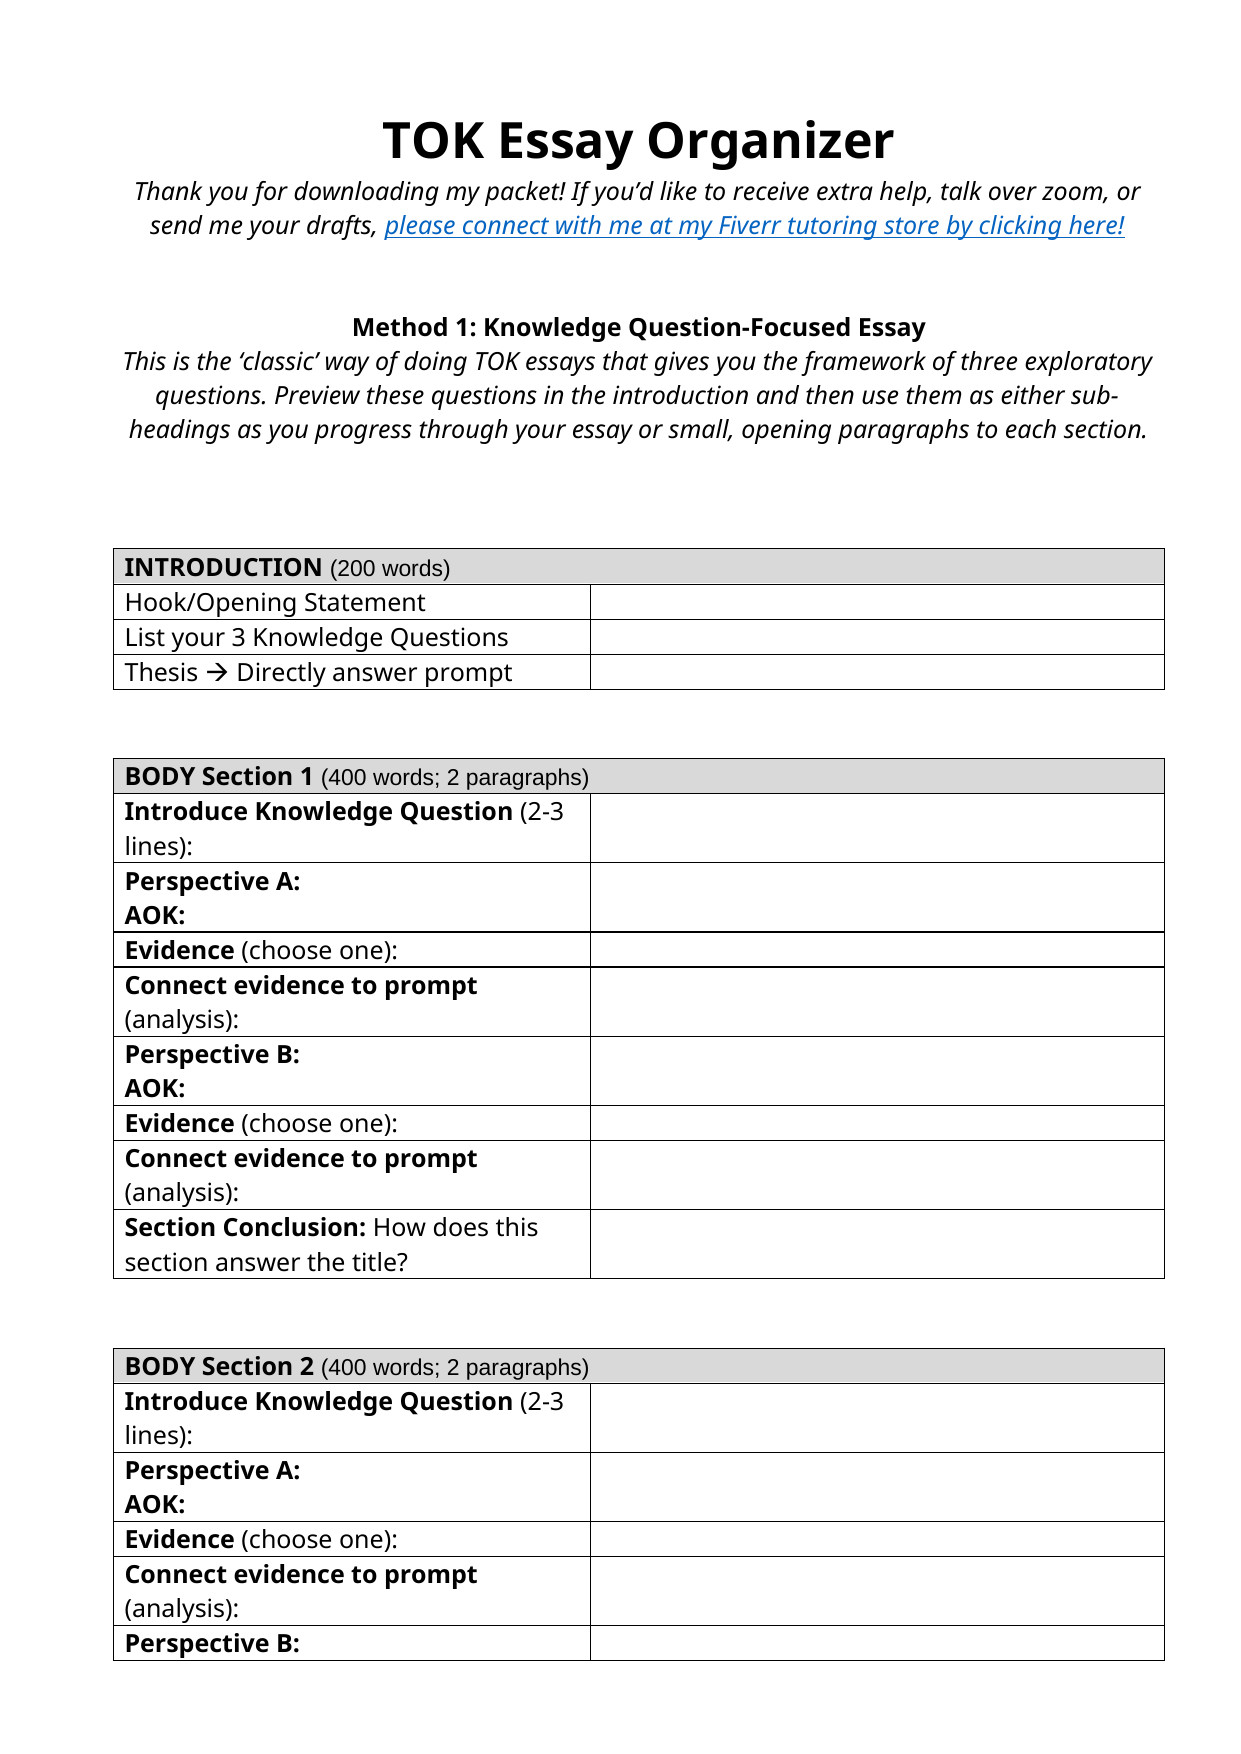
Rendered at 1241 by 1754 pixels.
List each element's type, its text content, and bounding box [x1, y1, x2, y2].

table_cell [591, 968, 1164, 1036]
table_cell [591, 620, 1164, 654]
table_cell Introduce Knowledge Question (2-3 lines): [114, 1384, 590, 1452]
text Method 1: Knowledge Question-Focused Essay [112, 310, 1165, 344]
table_cell [591, 1106, 1164, 1140]
table_cell [591, 933, 1164, 966]
table_cell [591, 863, 1164, 931]
table_cell Perspective A: AOK: [114, 863, 590, 931]
table_cell Connect evidence to prompt (analysis): [114, 968, 590, 1036]
table_cell Perspective A: AOK: [114, 1453, 590, 1521]
table_cell Evidence (choose one): [114, 1522, 590, 1556]
table_cell [591, 1522, 1164, 1556]
text TOK Essay Organizer [112, 106, 1165, 174]
table_cell Hook/Opening Statement [114, 585, 590, 618]
table_cell [591, 1037, 1164, 1105]
table_cell Evidence (choose one): [114, 933, 590, 966]
table_cell Connect evidence to prompt (analysis): [114, 1141, 590, 1209]
table_cell [591, 1141, 1164, 1209]
table_cell [591, 585, 1164, 618]
text This is the ‘classic’ way of doing TOK essays that gives you the framework of three exploratory questions. Preview these questions in the introduction and then use them as either sub-headings as you progress through your essay or small, opening paragraphs to each section. [112, 344, 1165, 446]
table_cell [591, 655, 1164, 689]
table_cell Section Conclusion: How does this section answer the title? [114, 1210, 590, 1278]
table_cell Perspective B: AOK: [114, 1037, 590, 1105]
table_cell [591, 1557, 1164, 1625]
table_cell Introduce Knowledge Question (2-3 lines): [114, 794, 590, 862]
table_cell [591, 1210, 1164, 1278]
table_cell [591, 1453, 1164, 1521]
table_cell [591, 1384, 1164, 1452]
table_cell [591, 794, 1164, 862]
table_cell List your 3 Knowledge Questions [114, 620, 590, 654]
table_header BODY Section 2 (400 words; 2 paragraphs) [114, 1349, 1164, 1382]
table_cell Connect evidence to prompt (analysis): [114, 1557, 590, 1625]
text Thank you for downloading my packet! If you’d like to receive extra help, talk over zoom, or send me your drafts, please connect with me at my Fiverr tutoring store by clicking here! [112, 174, 1165, 242]
table_cell Evidence (choose one): [114, 1106, 590, 1140]
table_header BODY Section 1 (400 words; 2 paragraphs) [114, 759, 1164, 793]
table_cell Thesis Directly answer prompt [114, 655, 590, 689]
table_cell Perspective B: AOK: [114, 1626, 590, 1660]
table_cell [591, 1626, 1164, 1660]
table_header INTRODUCTION (200 words) [114, 549, 1164, 583]
